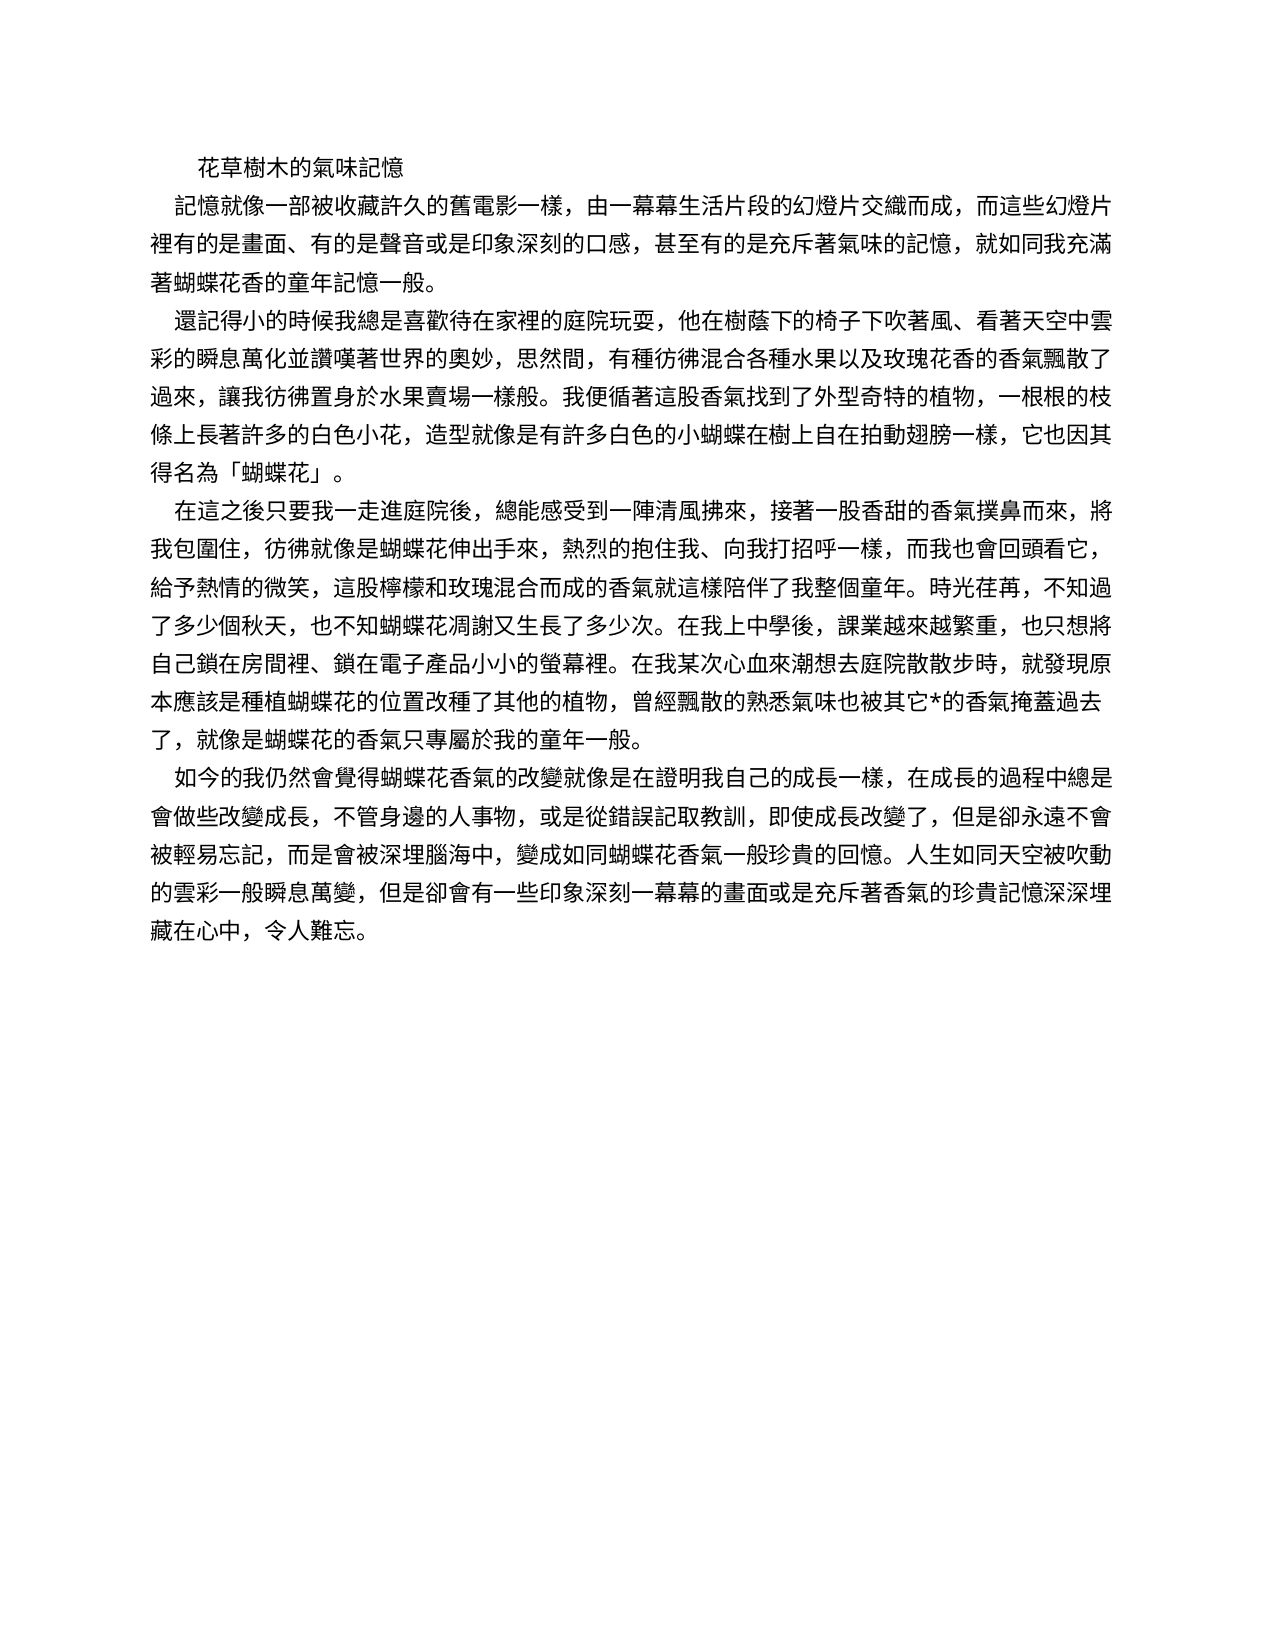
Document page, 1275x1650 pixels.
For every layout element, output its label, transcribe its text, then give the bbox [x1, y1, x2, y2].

text 如今的我仍然會覺得蝴蝶花香氣的改變就像是在證明我自己的成長一樣，在成長的過程中總是會做些改變成長，不管身邊的人事物，或是從錯誤記取教訓，即使成長改變了，但是卻永遠不會被輕易忘記，而是會被深埋腦海中，變成如同蝴蝶花香氣一般珍貴的回憶。人生如同天空被吹動的雲彩一般瞬息萬變，但是卻會有一些印象深刻一幕幕的畫面或是充斥著香氣的珍貴記憶深深埋藏在心中，令人難忘。 [150, 760, 1125, 946]
text 還記得小的時候我總是喜歡待在家裡的庭院玩耍，他在樹蔭下的椅子下吹著風、看著天空中雲彩的瞬息萬化並讚嘆著世界的奧妙，思然間，有種彷彿混合各種水果以及玫瑰花香的香氣飄散了過來，讓我彷彿置身於水果賣場一樣般。我便循著這股香氣找到了外型奇特的植物，一根根的枝條上長著許多的白色小花，造型就像是有許多白色的小蝴蝶在樹上自在拍動翅膀一樣，它也因其得名為「蝴蝶花」。 [150, 303, 1125, 488]
text 在這之後只要我一走進庭院後，總能感受到一陣清風拂來，接著一股香甜的香氣撲鼻而來，將我包圍住，彷彿就像是蝴蝶花伸出手來，熱烈的抱住我、向我打招呼一樣，而我也會回頭看它，給予熱情的微笑，這股檸檬和玫瑰混合而成的香氣就這樣陪伴了我整個童年。時光荏苒，不知過了多少個秋天，也不知蝴蝶花凋謝又生長了多少次。在我上中學後，課業越來越繁重，也只想將自己鎖在房間裡、鎖在電子產品小小的螢幕裡。在我某次心血來潮想去庭院散散步時，就發現原本應該是種植蝴蝶花的位置改種了其他的植物，曾經飄散的熟悉氣味也被其它*的香氣掩蓋過去了，就像是蝴蝶花的香氣只專屬於我的童年一般。 [150, 493, 1125, 755]
text 花草樹木的氣味記憶 [150, 150, 1125, 183]
text 記憶就像一部被收藏許久的舊電影一樣，由一幕幕生活片段的幻燈片交織而成，而這些幻燈片裡有的是畫面、有的是聲音或是印象深刻的口感，甚至有的是充斥著氣味的記憶，就如同我充滿著蝴蝶花香的童年記憶一般。 [150, 188, 1125, 298]
